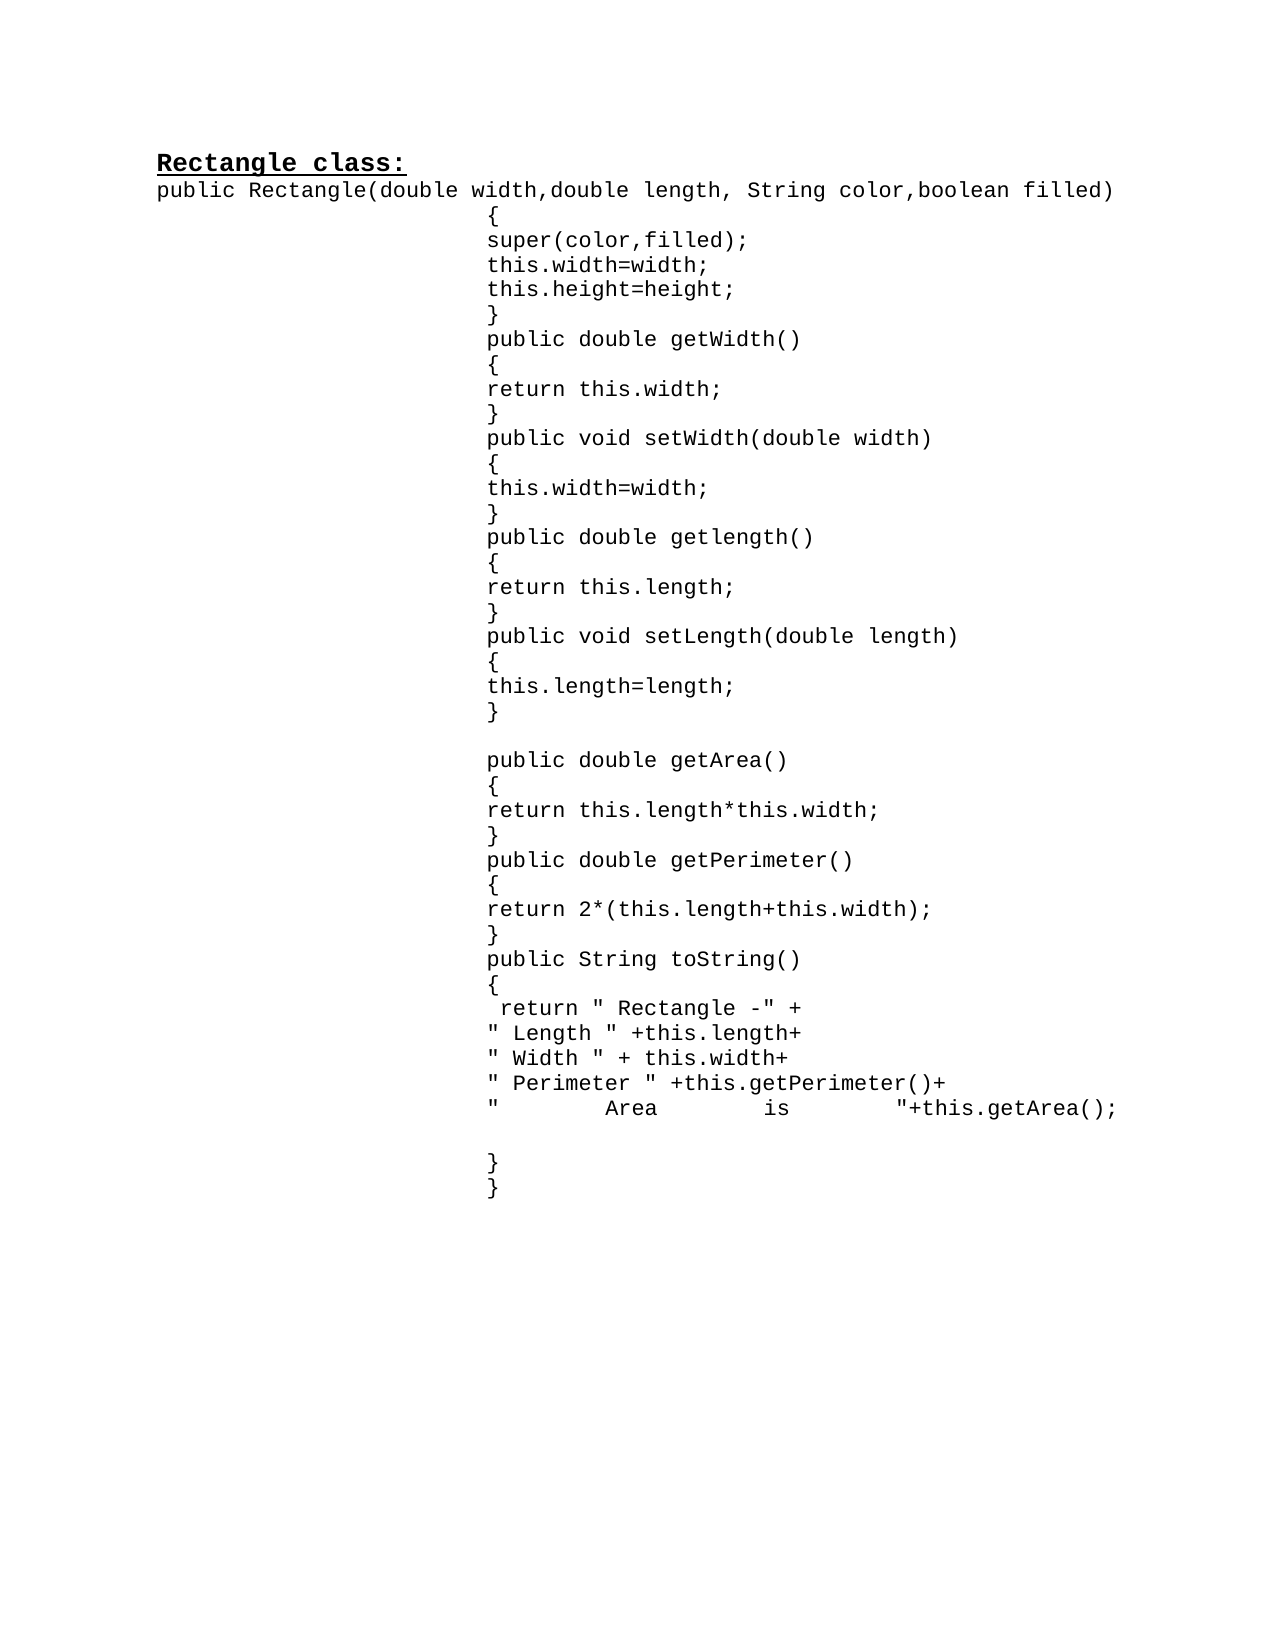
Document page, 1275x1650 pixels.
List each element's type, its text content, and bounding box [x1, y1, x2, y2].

text " Width " + this.width+ [411, 1047, 1118, 1072]
text } [411, 923, 1118, 948]
text } [411, 1176, 1118, 1201]
text public void setWidth(double width) [411, 427, 1118, 452]
text } [411, 1151, 1118, 1176]
text { [411, 874, 1118, 898]
text { [411, 973, 1118, 998]
text } [411, 601, 1118, 626]
text public double getlength() [411, 527, 1118, 551]
text return this.length*this.width; [411, 799, 1118, 824]
text return this.length; [411, 576, 1118, 601]
text { [411, 452, 1118, 477]
text " Area is "+this.getArea(); [411, 1097, 1118, 1151]
text { [411, 651, 1118, 675]
text public String toString() [411, 948, 1118, 973]
text public double getWidth() [411, 328, 1118, 353]
text Rectangle class: [156, 150, 1118, 179]
text { [411, 353, 1118, 378]
text this.width=width; [411, 477, 1118, 502]
text " Perimeter " +this.getPerimeter()+ [411, 1072, 1118, 1097]
text } [411, 303, 1118, 328]
text { [411, 204, 1118, 229]
text } [411, 824, 1118, 849]
text { [411, 551, 1118, 576]
text return this.width; [411, 378, 1118, 403]
text } [411, 700, 1118, 725]
text } [411, 502, 1118, 527]
text this.length=length; [411, 675, 1118, 700]
text public double getPerimeter() [411, 849, 1118, 874]
text this.width=width; [411, 254, 1118, 279]
text { [411, 774, 1118, 799]
text return 2*(this.length+this.width); [411, 898, 1118, 923]
text " Length " +this.length+ [411, 1022, 1118, 1047]
text } [411, 403, 1118, 427]
text public Rectangle(double width,double length, String color,boolean filled) [156, 179, 1118, 204]
text return " Rectangle -" + [411, 998, 1118, 1022]
text public double getArea() [411, 750, 1118, 774]
text this.height=height; [411, 279, 1118, 303]
text super(color,filled); [411, 229, 1118, 254]
text public void setLength(double length) [411, 626, 1118, 651]
